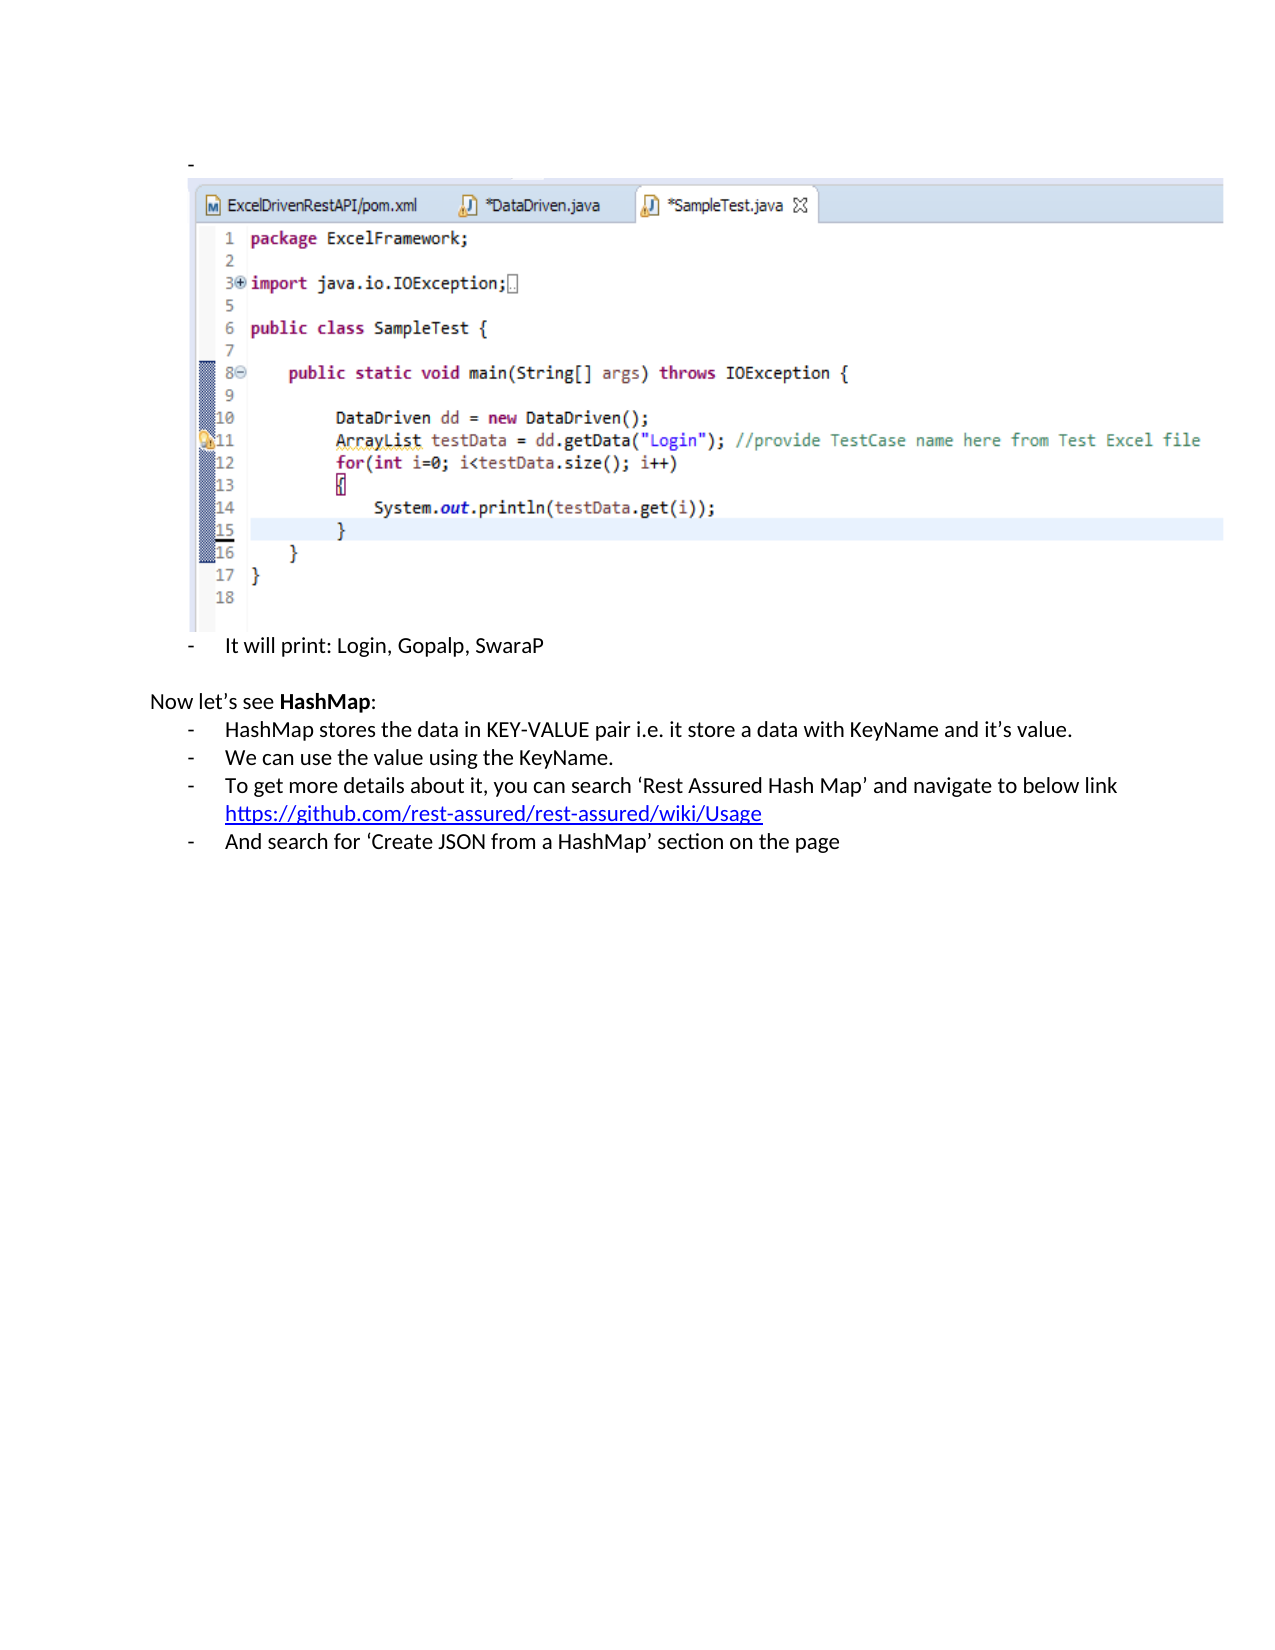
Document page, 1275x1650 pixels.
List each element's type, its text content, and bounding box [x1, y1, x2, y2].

list HashMap stores the data in KEY-VALUE pair i.e. it store a data with KeyName and it’s value. [187, 715, 1125, 743]
list And search for ‘Create JSON from a HashMap’ section on the page [187, 827, 1125, 855]
list It will print: Login, Gopalp, SwaraP [187, 632, 1125, 659]
list To get more details about it, you can search ‘Rest Assured Hash Map’ and navigate to below link https://github.com/rest-assured/rest-assured/wiki/Usage [187, 771, 1125, 827]
list We can use the value using the KeyName. [187, 743, 1125, 771]
picture [187, 178, 1224, 632]
text Now let’s see HashMap: [150, 687, 1125, 715]
